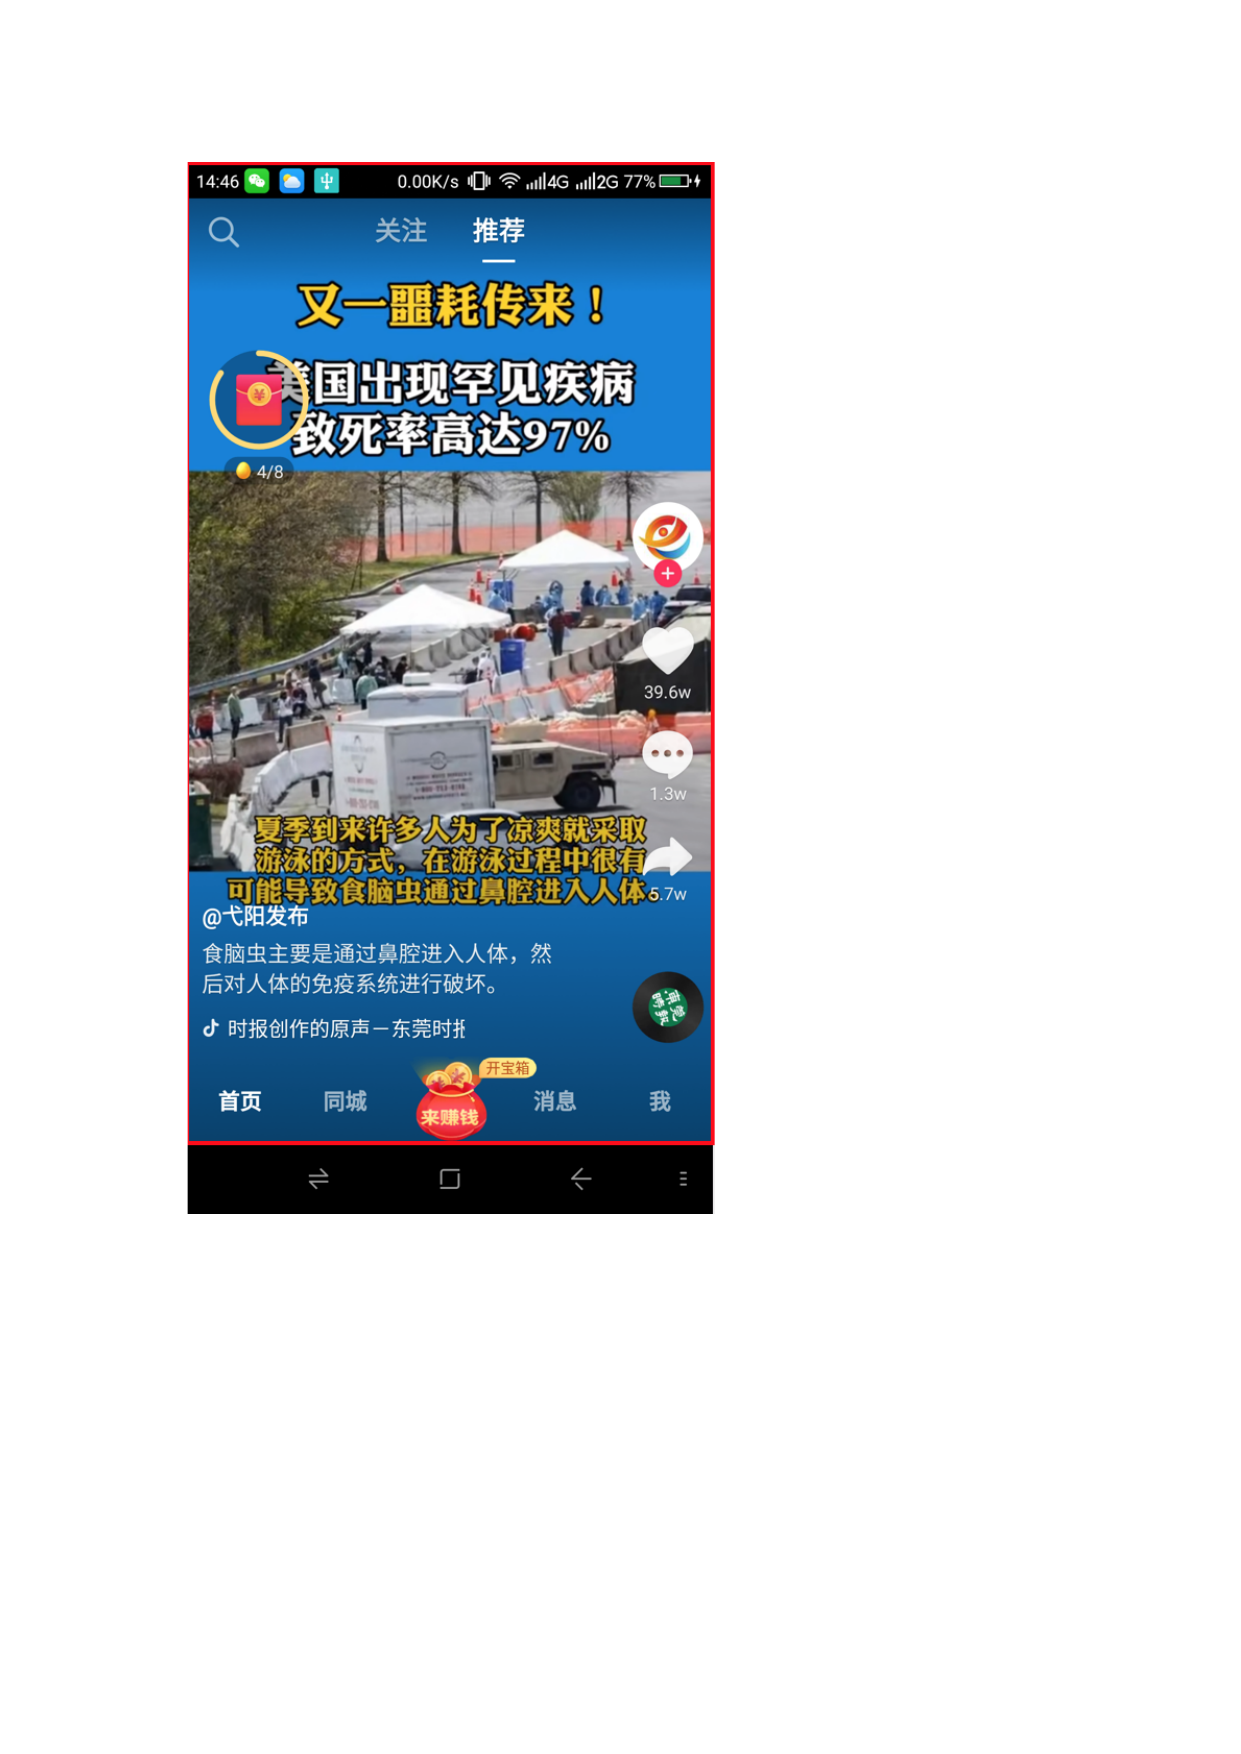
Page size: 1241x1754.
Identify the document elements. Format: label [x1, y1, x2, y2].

picture [187, 162, 715, 1214]
